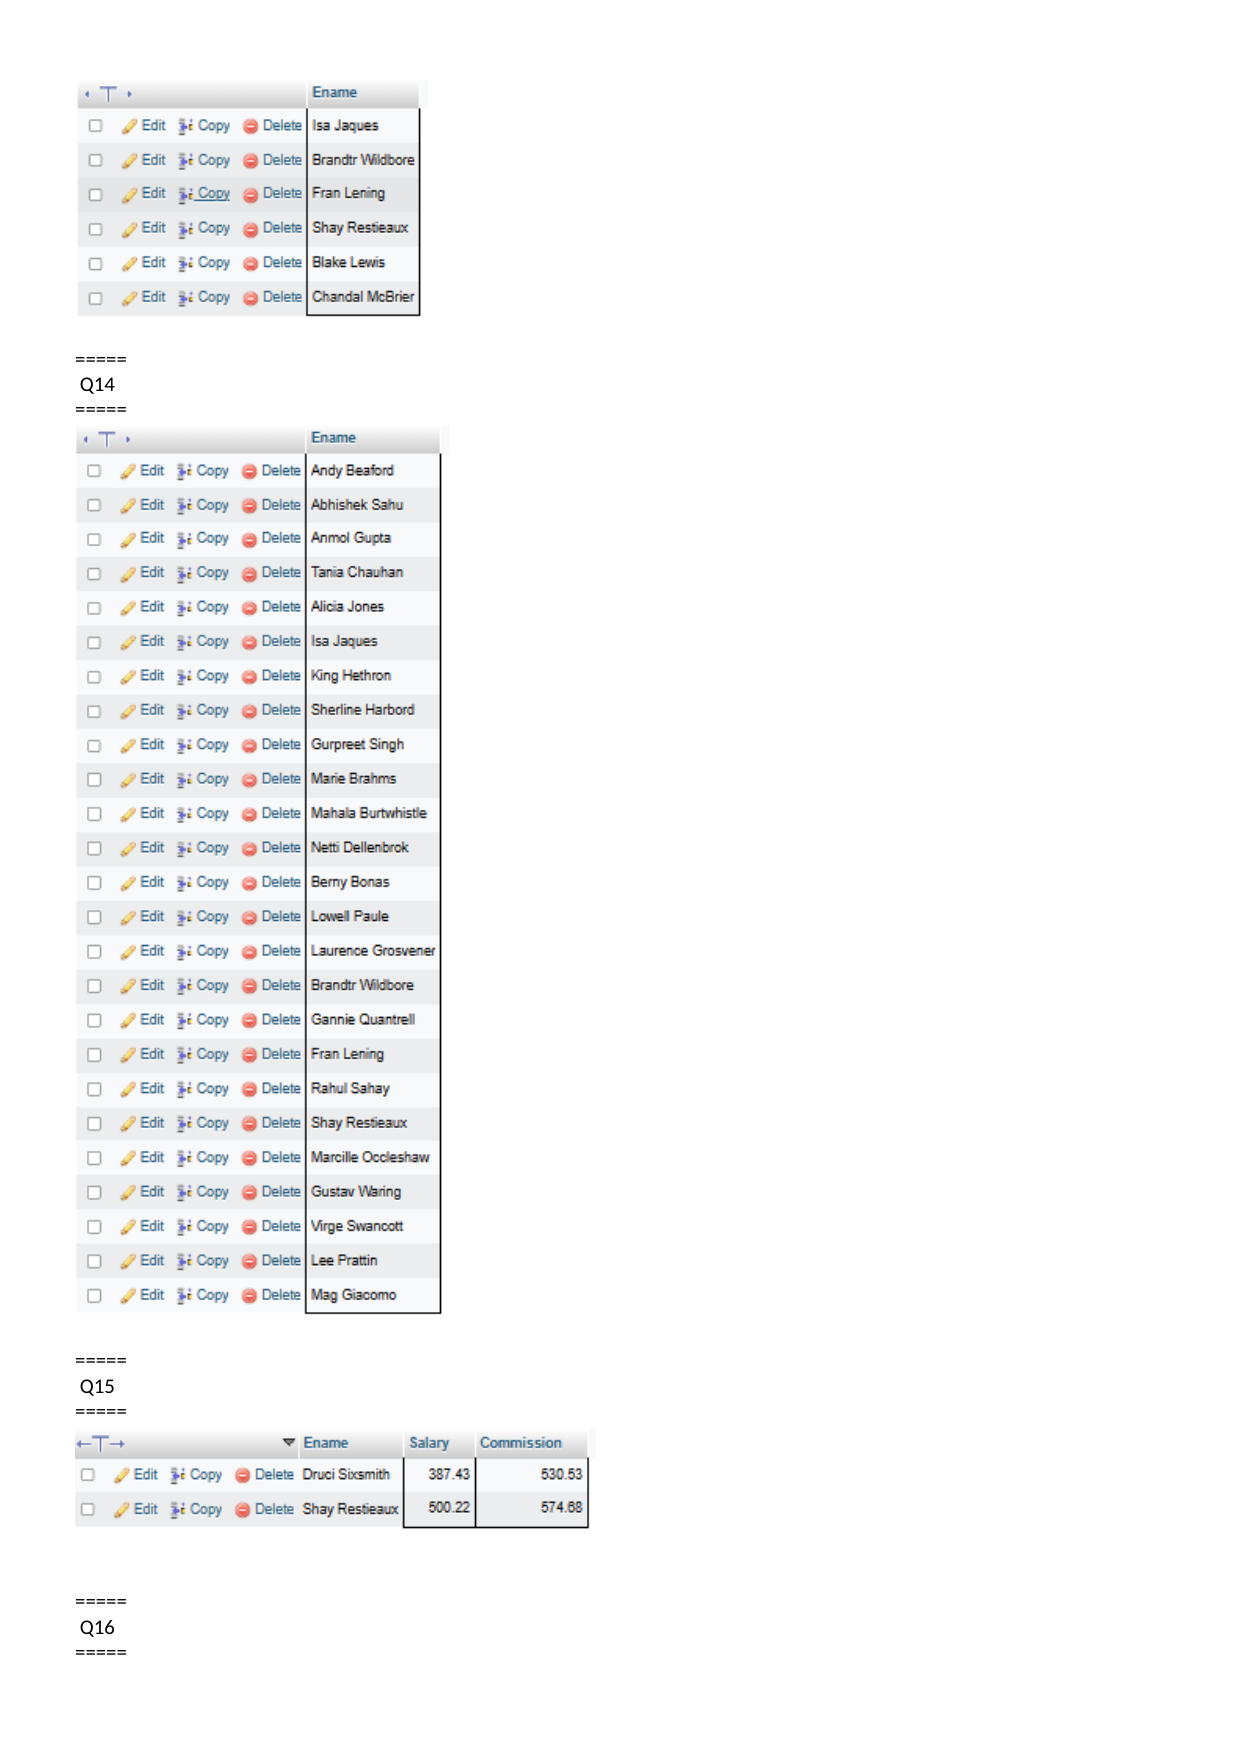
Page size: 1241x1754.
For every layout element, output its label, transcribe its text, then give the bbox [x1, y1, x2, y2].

text ===== [75, 1347, 1165, 1373]
picture [75, 422, 451, 1322]
picture [75, 1423, 611, 1538]
text Q15 [75, 1373, 1165, 1398]
text Q14 [75, 371, 1165, 397]
picture [75, 75, 441, 321]
text ===== [75, 397, 1165, 422]
text Q16 [75, 1614, 1165, 1639]
text ===== [75, 1398, 1165, 1424]
text ===== [75, 1639, 1165, 1665]
text ===== [75, 1588, 1165, 1614]
text ===== [75, 346, 1165, 371]
